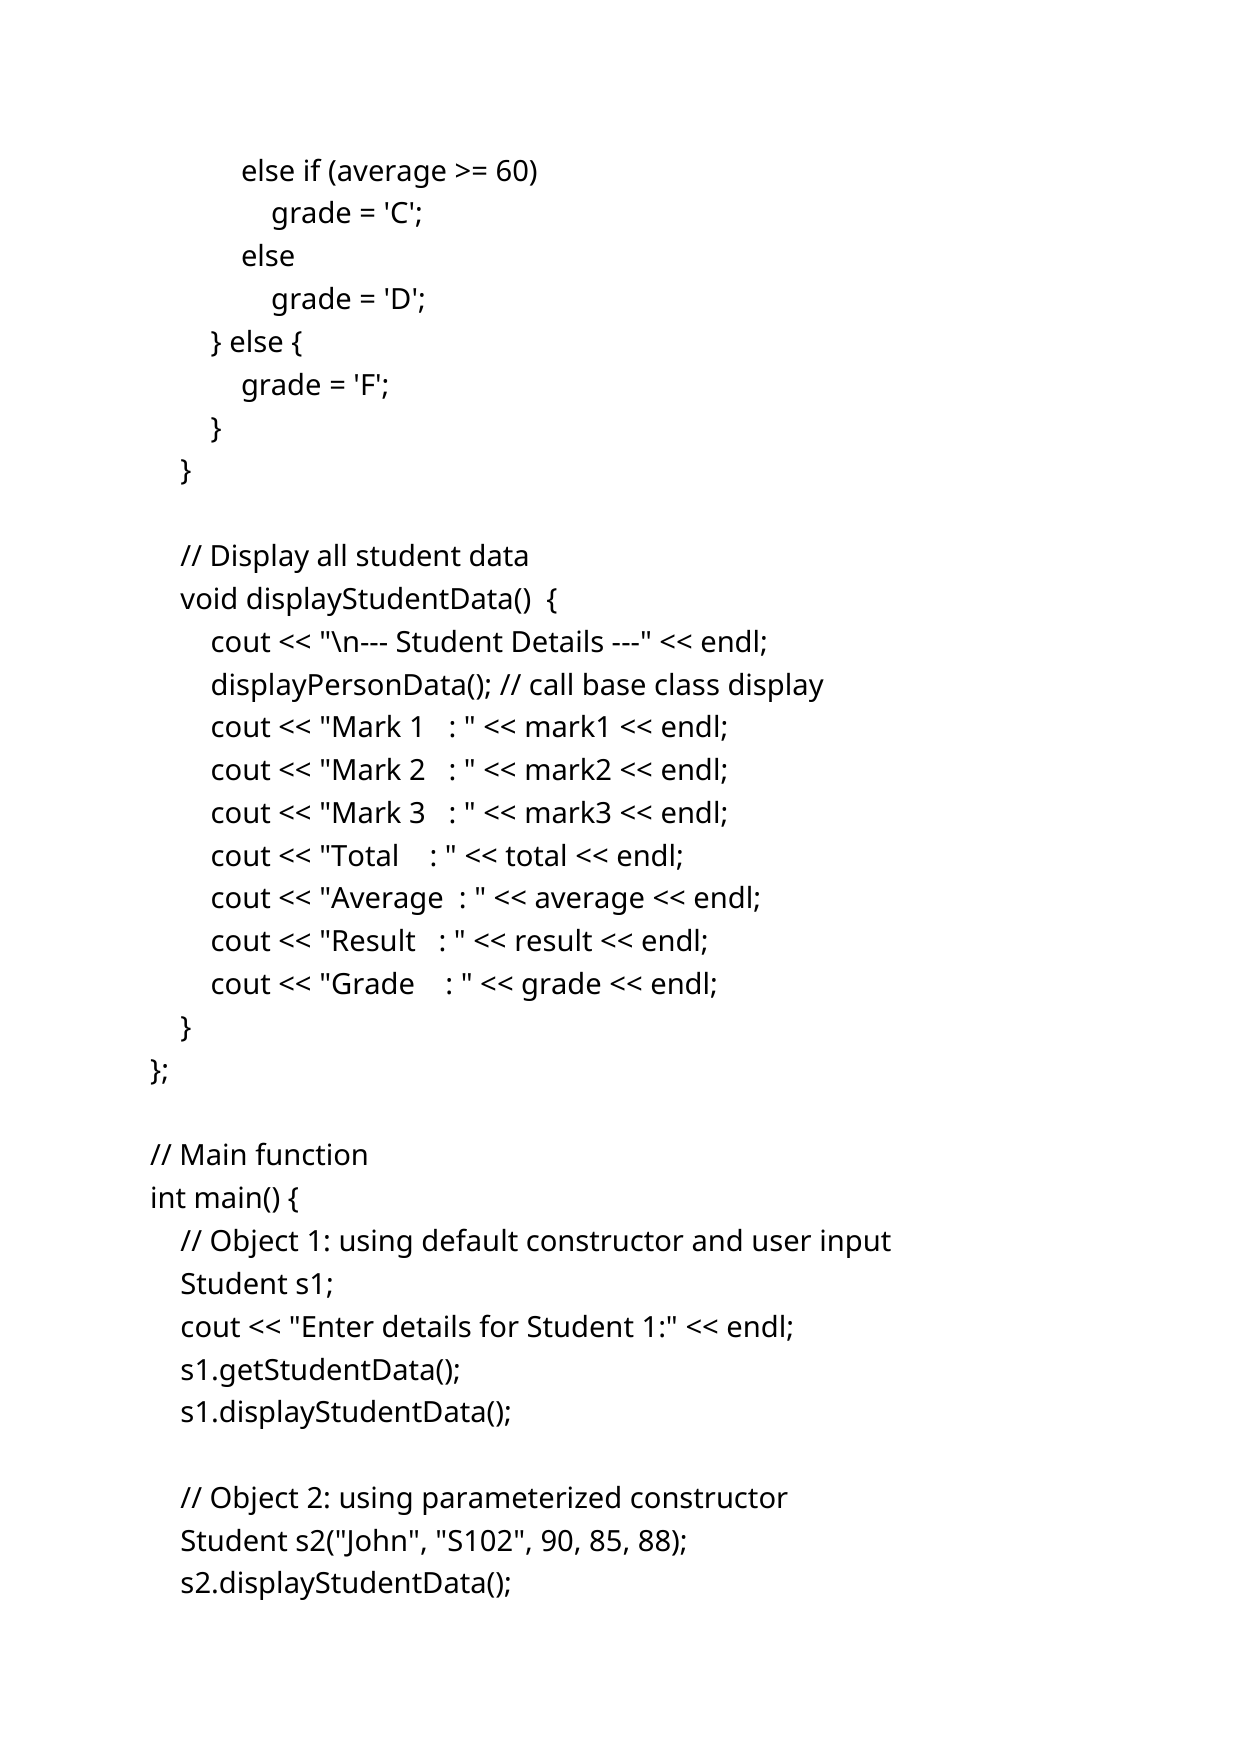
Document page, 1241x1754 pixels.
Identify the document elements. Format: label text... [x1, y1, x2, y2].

text // Object 1: using default constructor and user input [150, 1220, 1090, 1260]
text void displayStudentData() { [150, 578, 1090, 618]
text grade = 'F'; [150, 364, 1090, 404]
text }; [150, 1049, 1090, 1089]
text Student s2("John", "S102", 90, 85, 88); [150, 1520, 1090, 1560]
text grade = 'C'; [150, 193, 1090, 232]
text cout << "Mark 1 : " << mark1 << endl; [150, 707, 1090, 746]
text cout << "Mark 2 : " << mark2 << endl; [150, 749, 1090, 789]
text cout << "Mark 3 : " << mark3 << endl; [150, 792, 1090, 832]
text // Object 2: using parameterized constructor [150, 1477, 1090, 1517]
text // Main function [150, 1135, 1090, 1174]
text cout << "Average : " << average << endl; [150, 878, 1090, 917]
text cout << "Enter details for Student 1:" << endl; [150, 1306, 1090, 1346]
text displayPersonData(); // call base class display [150, 664, 1090, 703]
text cout << "Total : " << total << endl; [150, 835, 1090, 875]
text s1.getStudentData(); [150, 1349, 1090, 1388]
text s1.displayStudentData(); [150, 1392, 1090, 1431]
text } [150, 450, 1090, 489]
text } [150, 407, 1090, 447]
text cout << "Result : " << result << endl; [150, 921, 1090, 960]
text int main() { [150, 1177, 1090, 1217]
text } [150, 1006, 1090, 1046]
text Student s1; [150, 1263, 1090, 1303]
text cout << "\n--- Student Details ---" << endl; [150, 621, 1090, 661]
text s2.displayStudentData(); [150, 1563, 1090, 1602]
text else [150, 236, 1090, 275]
text // Display all student data [150, 535, 1090, 575]
text } else { [150, 321, 1090, 361]
text else if (average >= 60) [150, 150, 1090, 190]
text cout << "Grade : " << grade << endl; [150, 963, 1090, 1003]
text grade = 'D'; [150, 278, 1090, 318]
